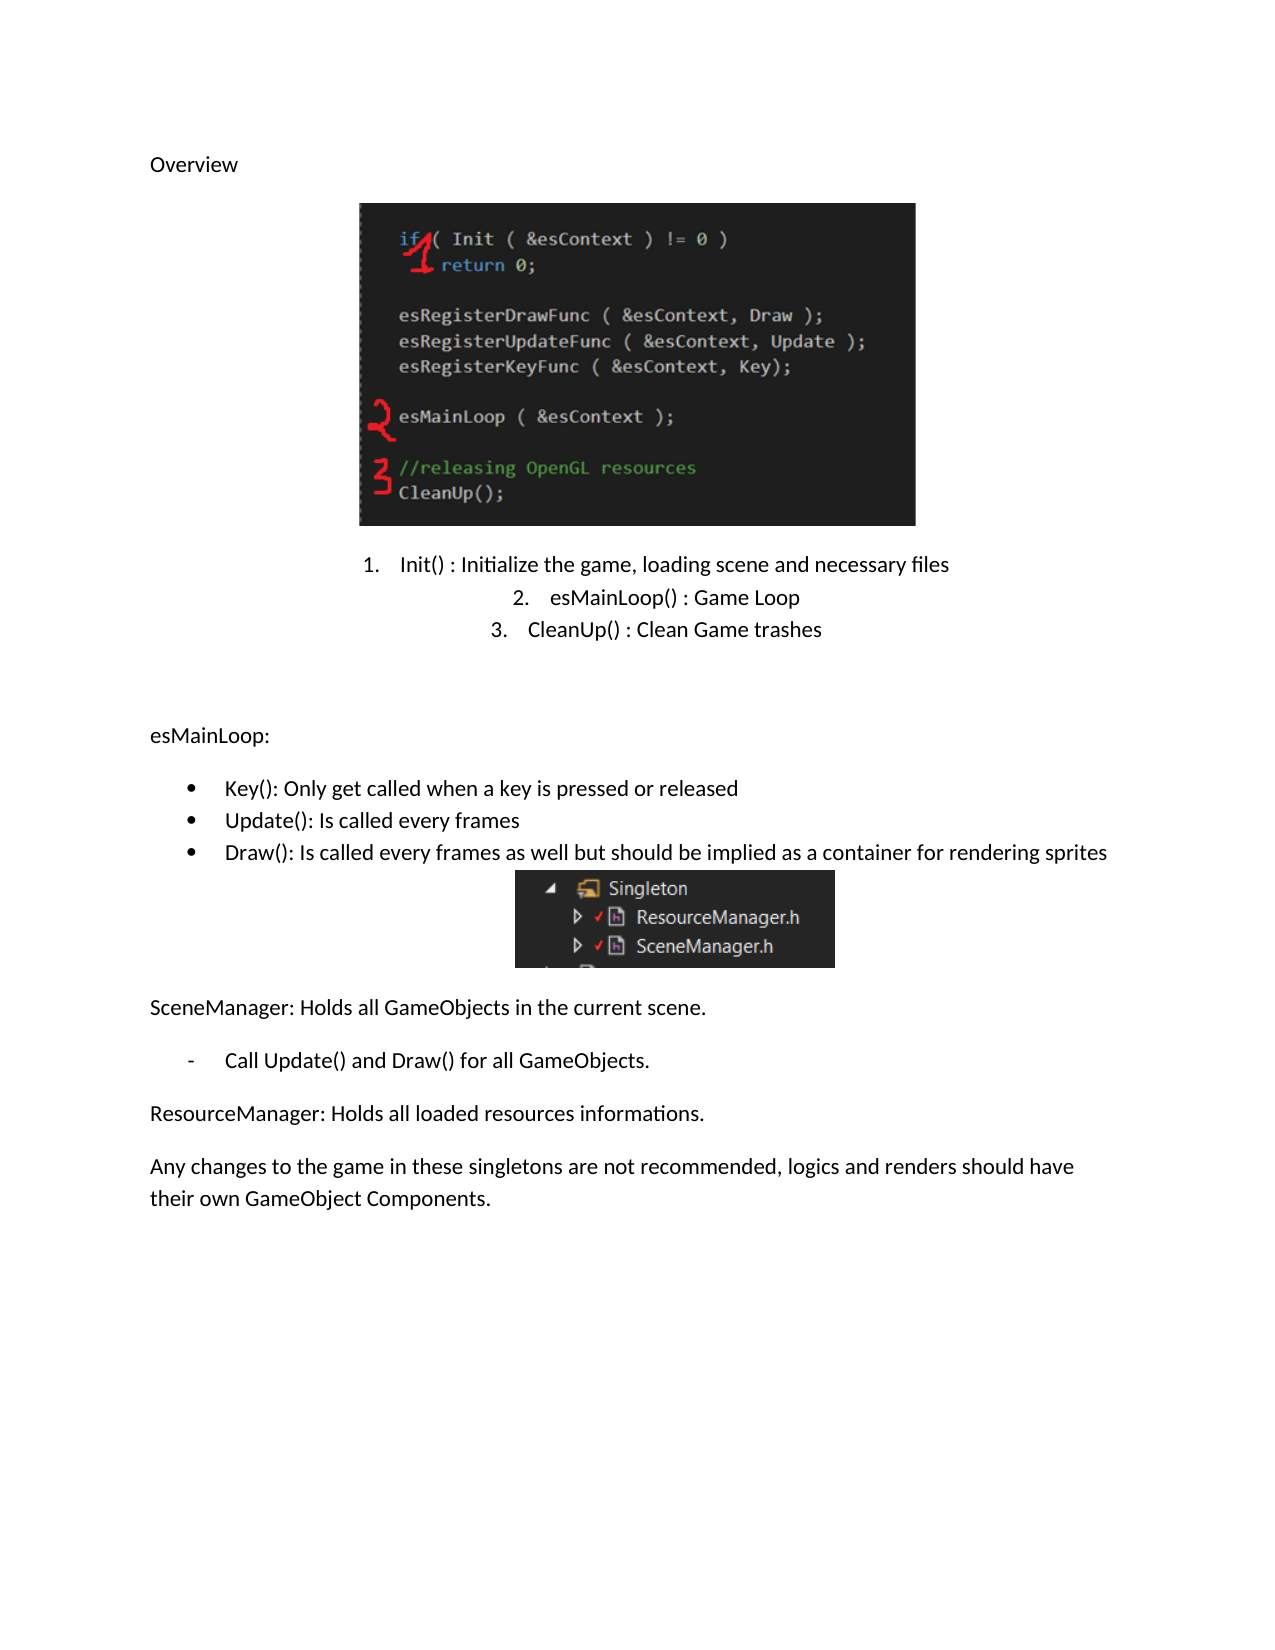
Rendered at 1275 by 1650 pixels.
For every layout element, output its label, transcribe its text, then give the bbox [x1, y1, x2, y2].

list Call Update() and Draw() for all GameObjects. [187, 1046, 1125, 1074]
text Overview [150, 150, 1125, 178]
list Draw(): Is called every frames as well but should be implied as a container for rendering sprites [187, 838, 1125, 866]
list Key(): Only get called when a key is pressed or released [187, 774, 1125, 802]
text Any changes to the game in these singletons are not recommended, logics and renders should have their own GameObject Components. [150, 1152, 1125, 1212]
picture [359, 203, 916, 526]
list Init() : Initialize the game, loading scene and necessary files [187, 551, 1125, 578]
list esMainLoop() : Game Loop [187, 583, 1125, 611]
list Update(): Is called every frames [187, 806, 1125, 834]
list CleanUp() : Clean Game trashes [187, 615, 1125, 643]
picture [515, 870, 835, 968]
text SceneManager: Holds all GameObjects in the current scene. [150, 993, 1125, 1021]
text esMainLoop: [150, 721, 1125, 749]
text ResourceManager: Holds all loaded resources informations. [150, 1099, 1125, 1127]
